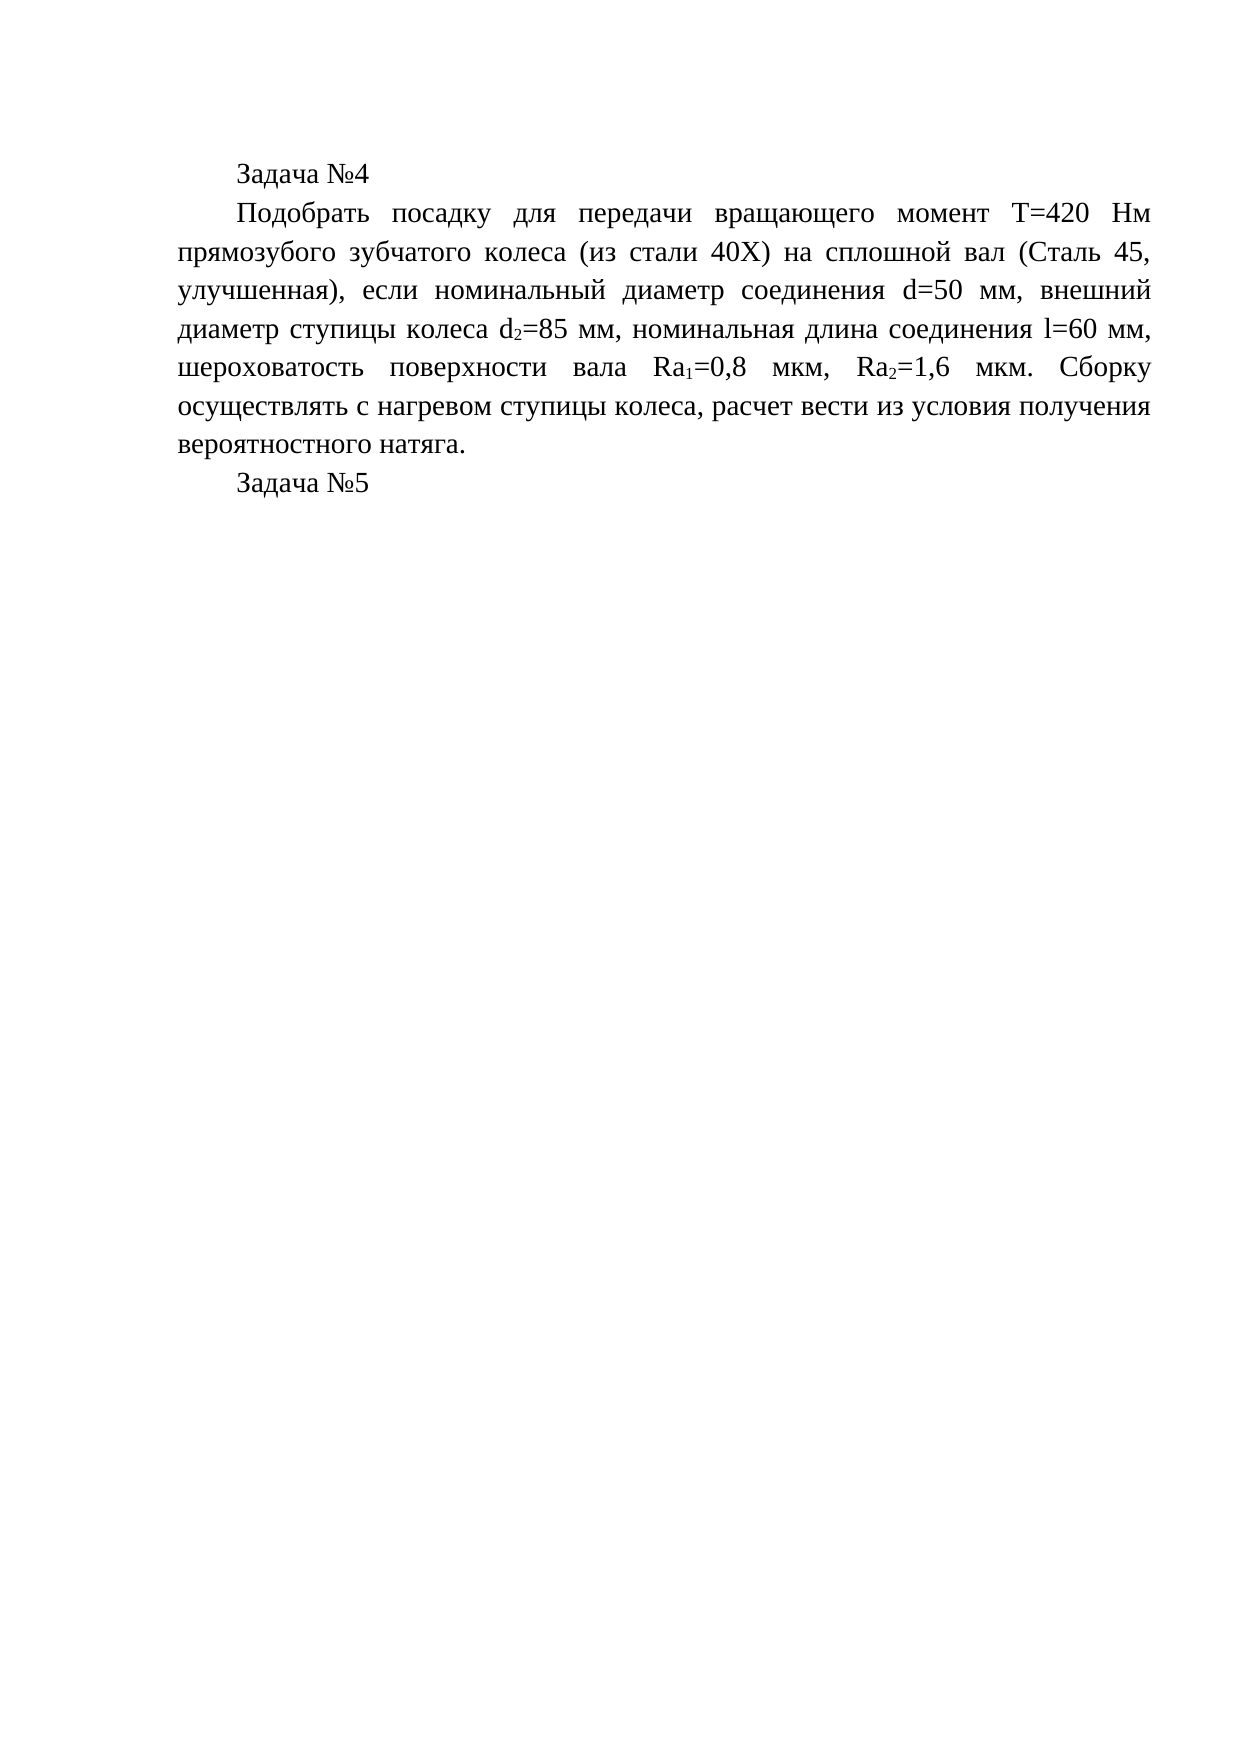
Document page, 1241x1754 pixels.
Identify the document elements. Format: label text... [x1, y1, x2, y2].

text Задача №5 [177, 465, 1152, 498]
text Подобрать посадку для передачи вращающего момент Т=420 Нм прямозубого зубчатого колеса (из стали 40Х) на сплошной вал (Сталь 45, улучшенная), если номинальный диаметр соединения d=50 мм, внешний диаметр ступицы колеса d2=85 мм, номинальная длина соединения l=60 мм, шероховатость поверхности вала Ra1=0,8 мкм, Ra2=1,6 мкм. Сборку осуществлять с нагревом ступицы колеса, расчет вести из условия получения вероятностного натяга. [177, 195, 1152, 460]
text Задача №4 [177, 157, 1152, 190]
